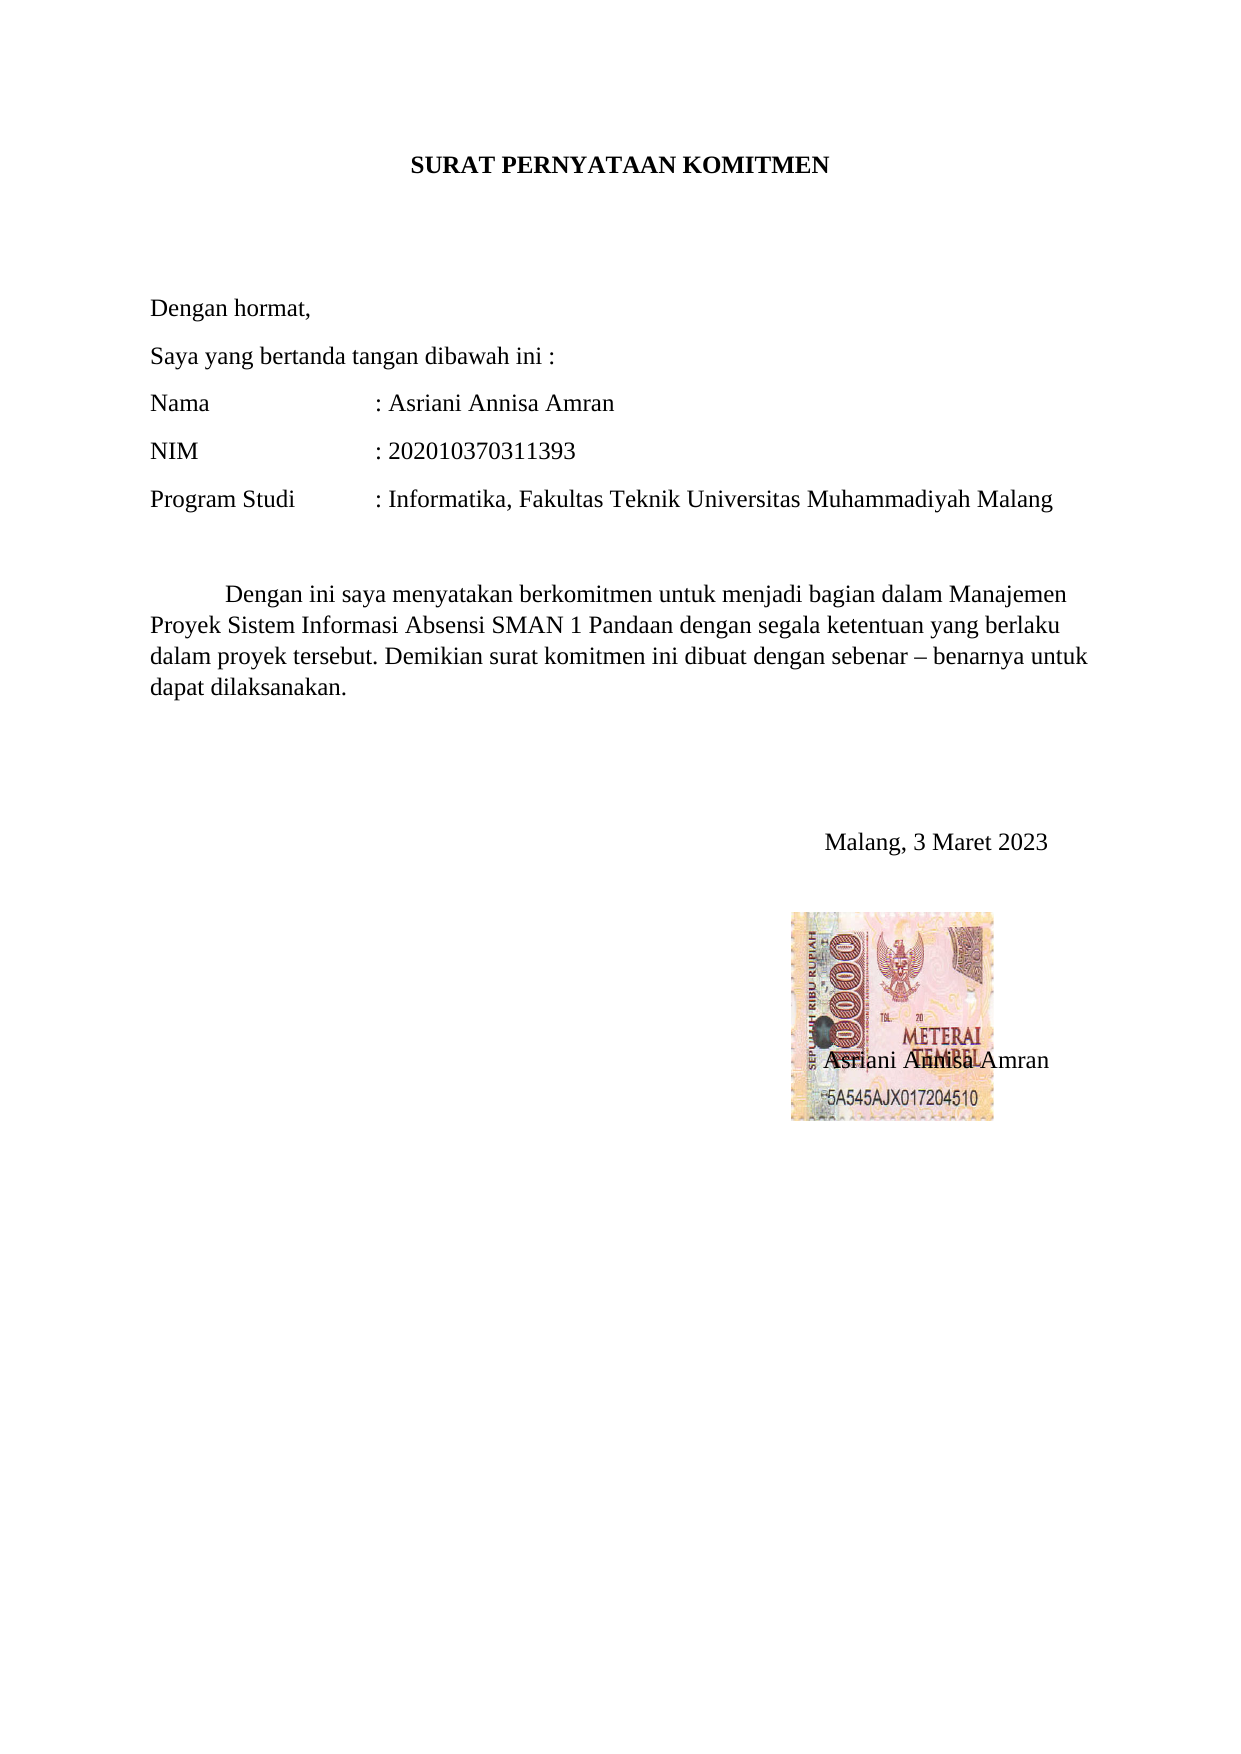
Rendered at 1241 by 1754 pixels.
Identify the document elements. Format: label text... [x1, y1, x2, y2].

text Nama : Asriani Annisa Amran [150, 388, 1090, 417]
text NIM : 202010370311393 [150, 436, 1090, 465]
text Dengan hormat, [150, 293, 1090, 322]
text SURAT PERNYATAAN KOMITMEN [150, 150, 1090, 179]
text Program Studi : Informatika, Fakultas Teknik Universitas Muhammadiyah Malang [150, 484, 1090, 513]
picture [791, 912, 994, 1121]
text Dengan ini saya menyatakan berkomitmen untuk menjadi bagian dalam Manajemen Proyek Sistem Informasi Absensi SMAN 1 Pandaan dengan segala ketentuan yang berlaku dalam proyek tersebut. Demikian surat komitmen ini dibuat dengan sebenar – benarnya untuk dapat dilaksanakan. [150, 579, 1090, 701]
text Saya yang bertanda tangan dibawah ini : [150, 341, 1090, 369]
